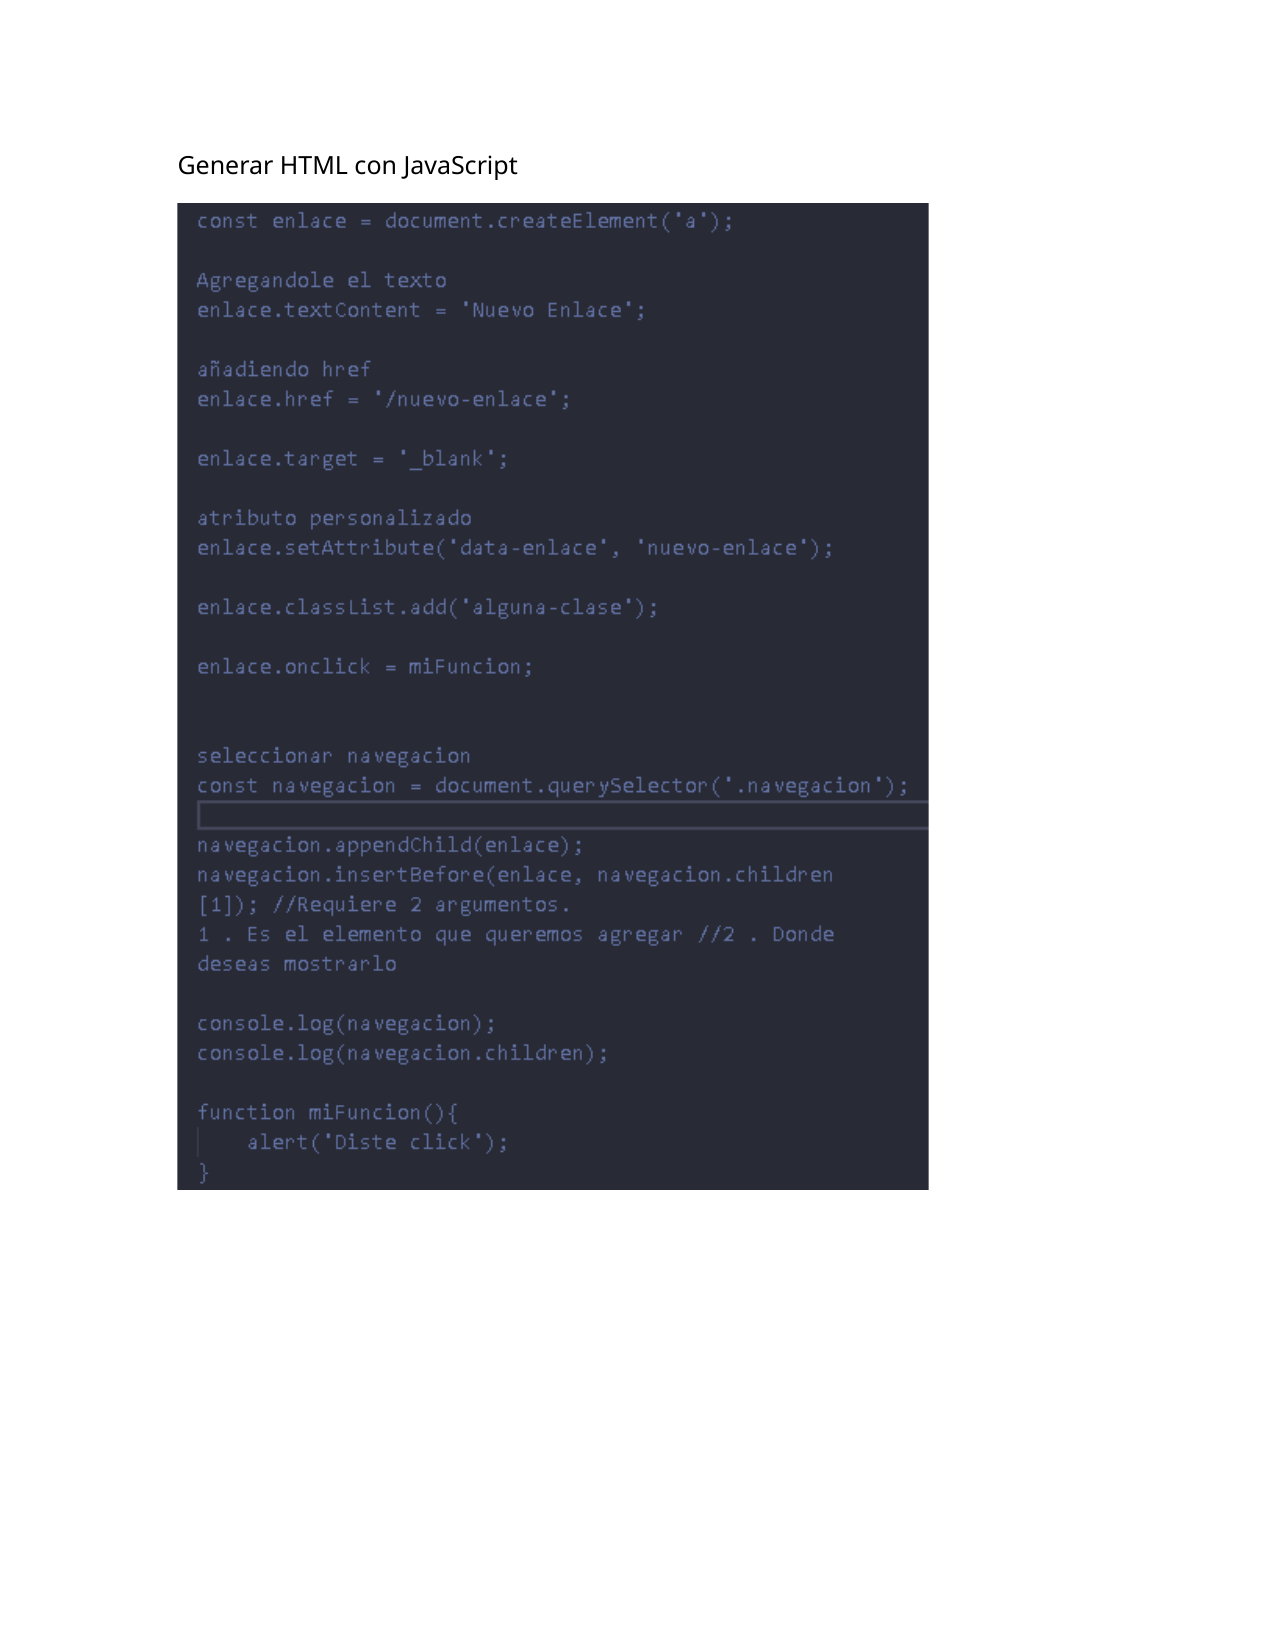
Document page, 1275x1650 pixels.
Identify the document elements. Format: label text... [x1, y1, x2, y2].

text Generar HTML con JavaScript [177, 148, 1098, 182]
picture [177, 203, 929, 1190]
